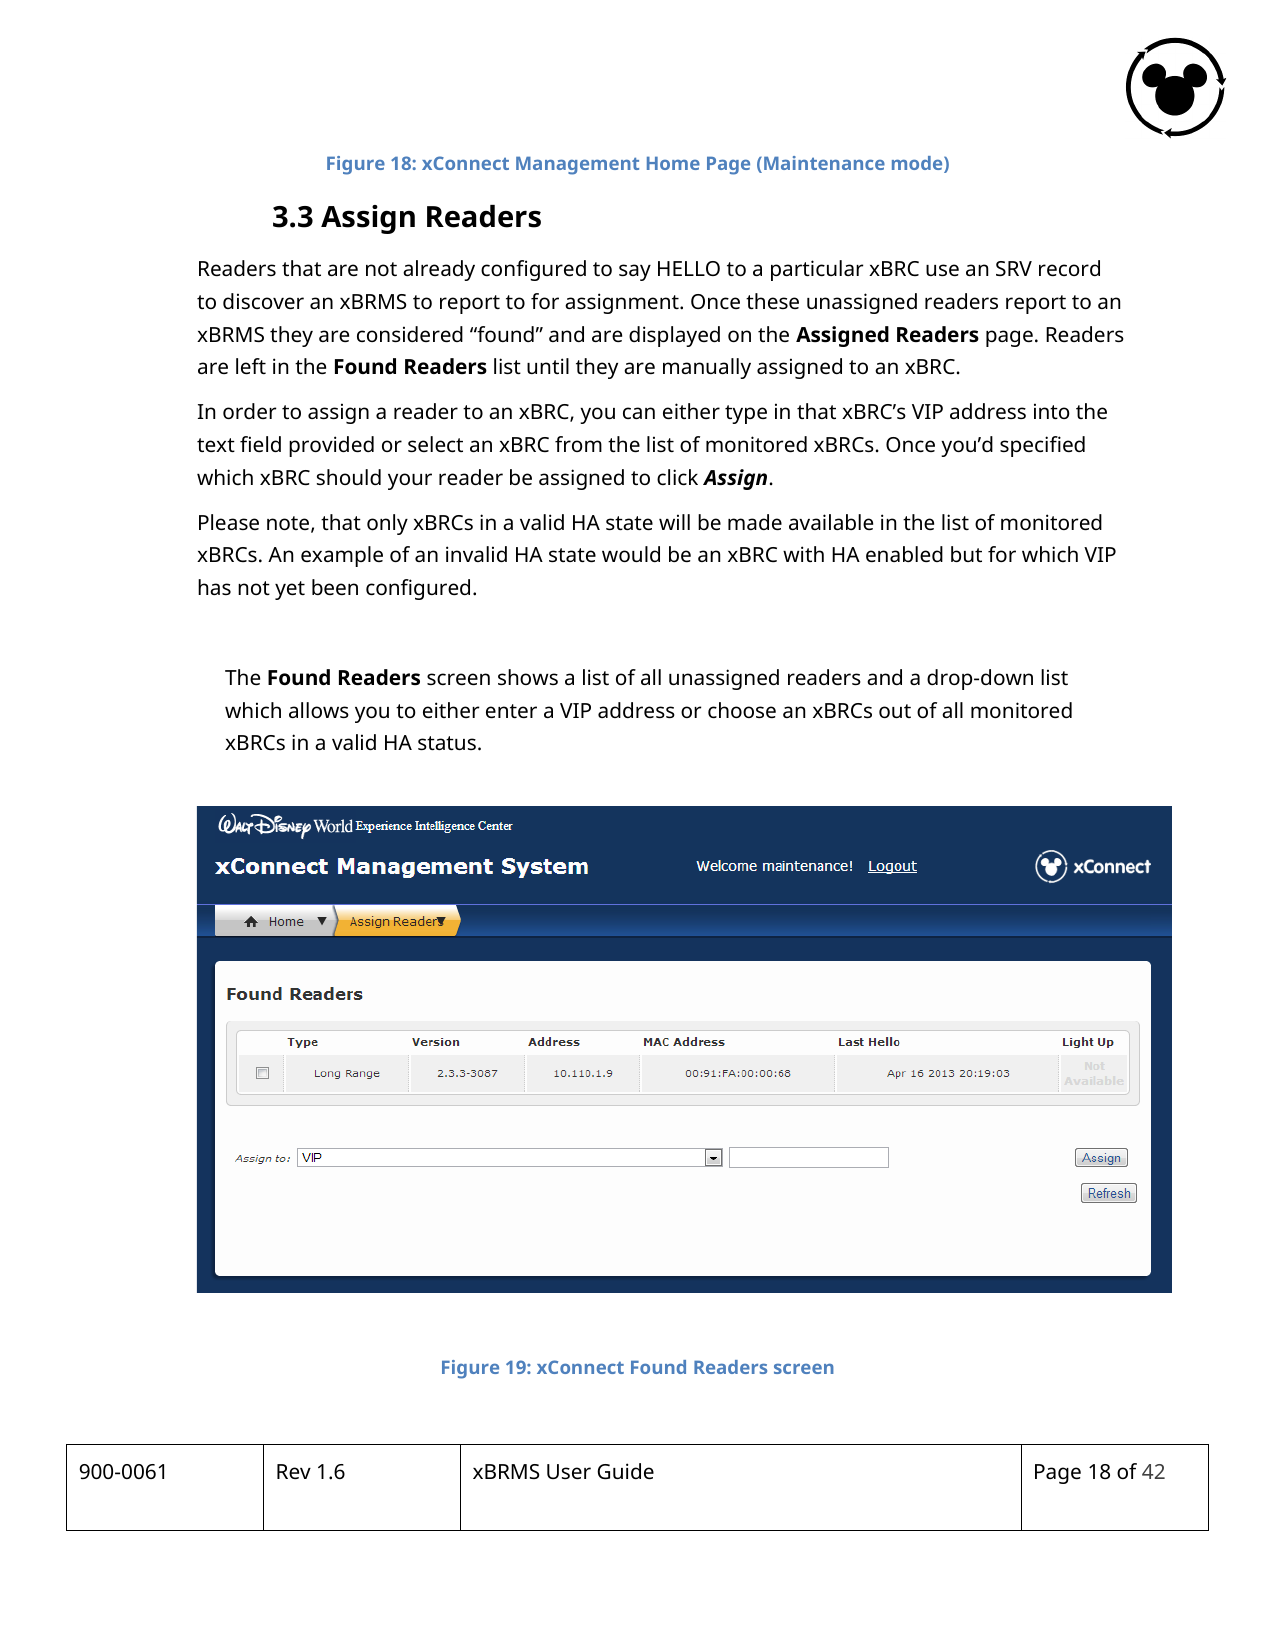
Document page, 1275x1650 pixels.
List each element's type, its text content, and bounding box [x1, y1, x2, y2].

picture [1125, 37, 1227, 139]
text The Found Readers screen shows a list of all unassigned readers and a drop-down list which allows you to either enter a VIP address or choose an xBRCs out of all monitored xBRCs in a valid HA status. [225, 663, 1125, 757]
text Readers that are not already configured to say HELLO to a particular xBRC use an SRV record to discover an xBRMS to report to for assignment. Once these unassigned readers report to an xBRMS they are considered “found” and are displayed on the Assigned Readers page. Readers are left in the Found Readers list until they are manually assigned to an xBRC. [197, 254, 1125, 381]
picture [196, 806, 1172, 1293]
text Figure 18: xConnect Management Home Page (Maintenance mode) [150, 150, 1125, 176]
text In order to assign a reader to an xBRC, you can either type in that xBRC’s VIP address into the text field provided or select an xBRC from the list of monitored xBRCs. Once you’d specified which xBRC should your reader be assigned to click Assign. [197, 397, 1125, 491]
text Please note, that only xBRCs in a valid HA state will be made available in the list of monitored xBRCs. An example of an invalid HA state would be an xBRC with HA enabled but for which VIP has not yet been configured. [197, 508, 1125, 601]
text Figure 19: xConnect Found Readers screen [150, 1354, 1125, 1379]
subtitle Assign Readers [272, 196, 1125, 236]
